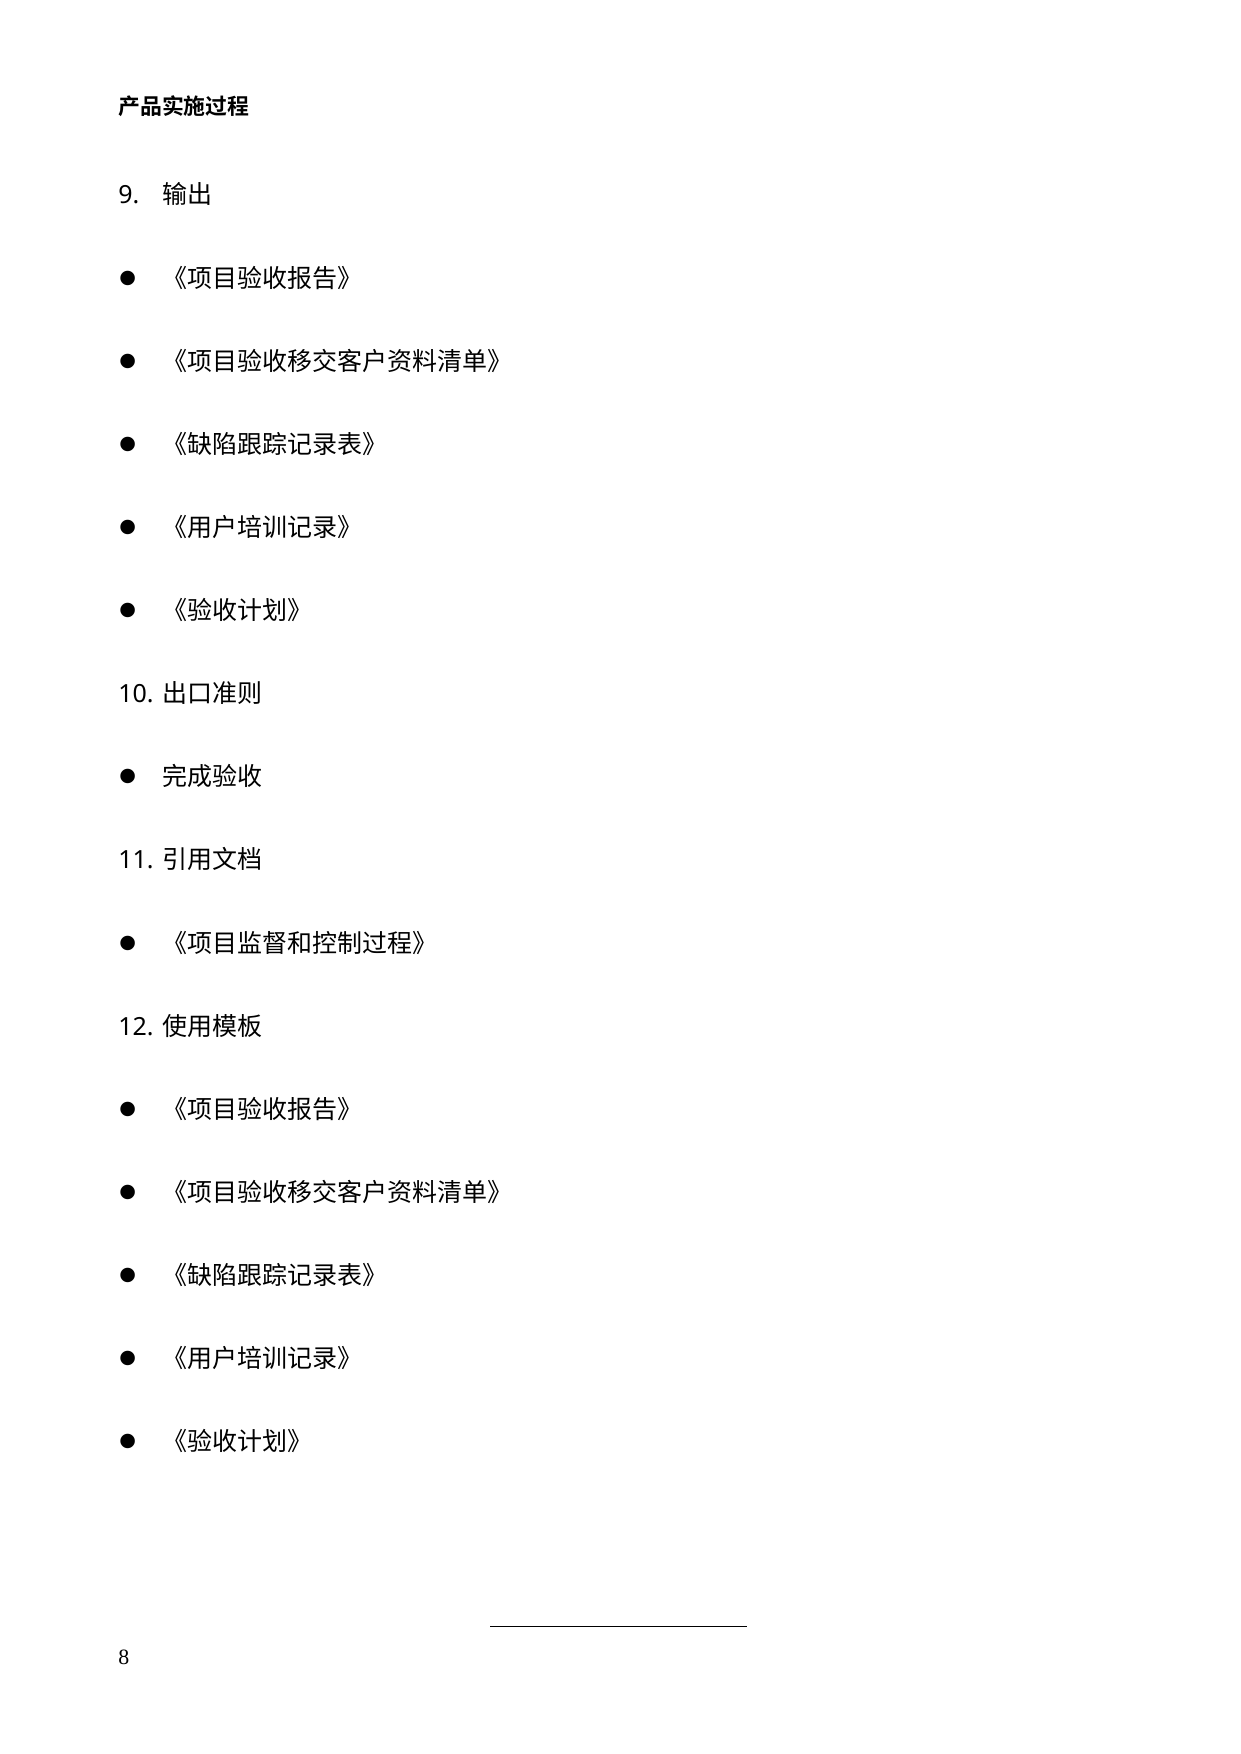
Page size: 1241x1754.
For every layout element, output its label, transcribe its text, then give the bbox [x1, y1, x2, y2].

subtitle 出口准则 [118, 659, 1092, 724]
list 《项目验收移交客户资料清单》 [118, 1158, 1092, 1223]
list 《项目验收移交客户资料清单》 [118, 327, 1092, 392]
subtitle 使用模板 [118, 992, 1092, 1057]
list 完成验收 [118, 742, 1092, 807]
list 《验收计划》 [118, 1407, 1092, 1472]
list 《项目监督和控制过程》 [118, 909, 1092, 974]
list 《验收计划》 [118, 576, 1092, 641]
list 《缺陷跟踪记录表》 [118, 410, 1092, 475]
list 《用户培训记录》 [118, 493, 1092, 558]
list 《项目验收报告》 [118, 244, 1092, 309]
list 《缺陷跟踪记录表》 [118, 1241, 1092, 1306]
subtitle 输出 [118, 161, 1092, 226]
subtitle 引用文档 [118, 826, 1092, 891]
list 《项目验收报告》 [118, 1075, 1092, 1140]
list 《用户培训记录》 [118, 1324, 1092, 1389]
